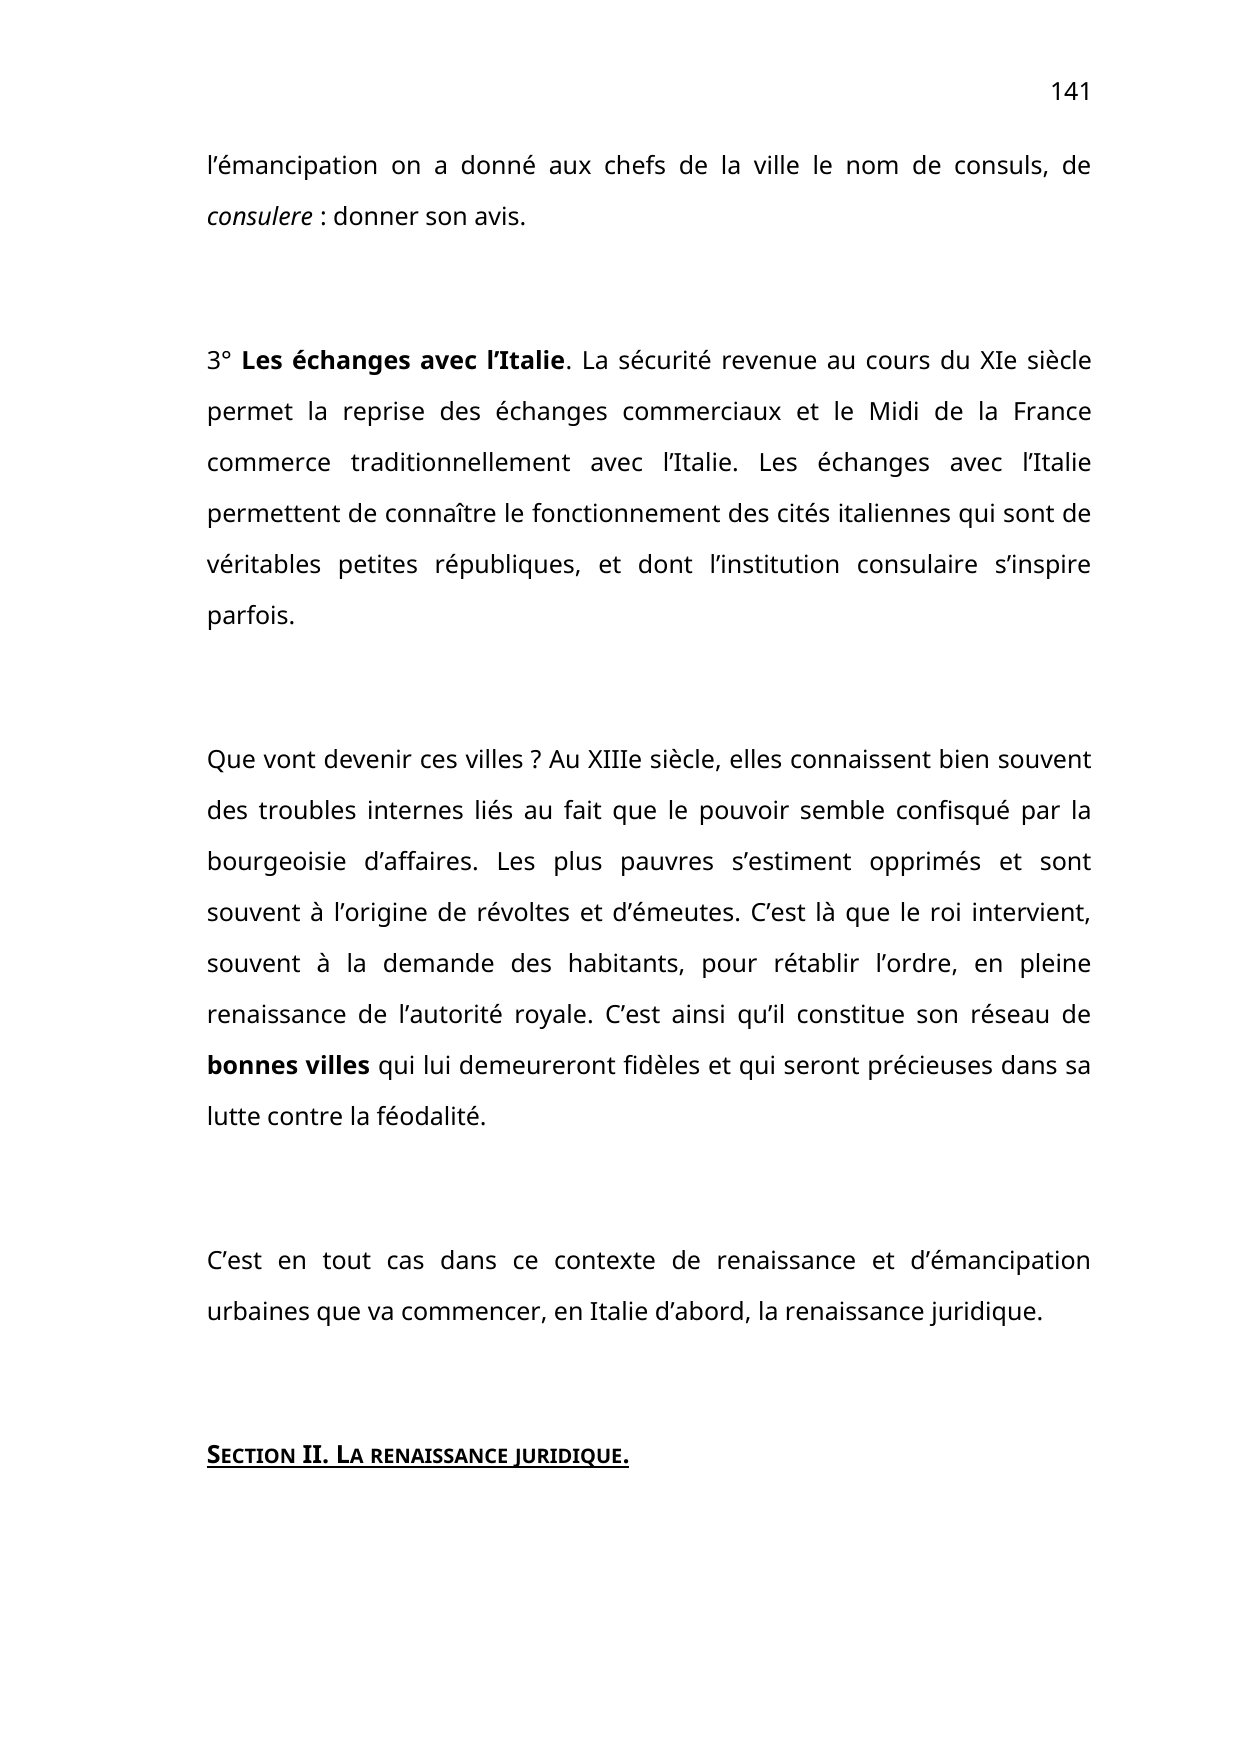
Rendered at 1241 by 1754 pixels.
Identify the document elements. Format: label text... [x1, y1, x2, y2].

text 3° Les échanges avec l’Italie. La sécurité revenue au cours du XIe siècle permet la reprise des échanges commerciaux et le Midi de la France commerce traditionnellement avec l’Italie. Les échanges avec l’Italie permettent de connaître le fonctionnement des cités italiennes qui sont de véritables petites républiques, et dont l’institution consulaire s’inspire parfois. [207, 342, 1093, 632]
text C’est en tout cas dans ce contexte de renaissance et d’émancipation urbaines que va commencer, en Italie d’abord, la renaissance juridique. [207, 1242, 1093, 1327]
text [207, 148, 1093, 233]
text Que vont devenir ces villes ? Au XIIIe siècle, elles connaissent bien souvent des troubles internes liés au fait que le pouvoir semble confisqué par la bourgeoisie d’affaires. Les plus pauvres s’estiment opprimés et sont souvent à l’origine de révoltes et d’émeutes. C’est là que le roi intervient, souvent à la demande des habitants, pour rétablir l’ordre, en pleine renaissance de l’autorité royale. C’est ainsi qu’il constitue son réseau de bonnes villes qui lui demeureront fidèles et qui seront précieuses dans sa lutte contre la féodalité. [207, 741, 1093, 1133]
subtitle Section II. La renaissance juridique. [207, 1437, 1093, 1471]
